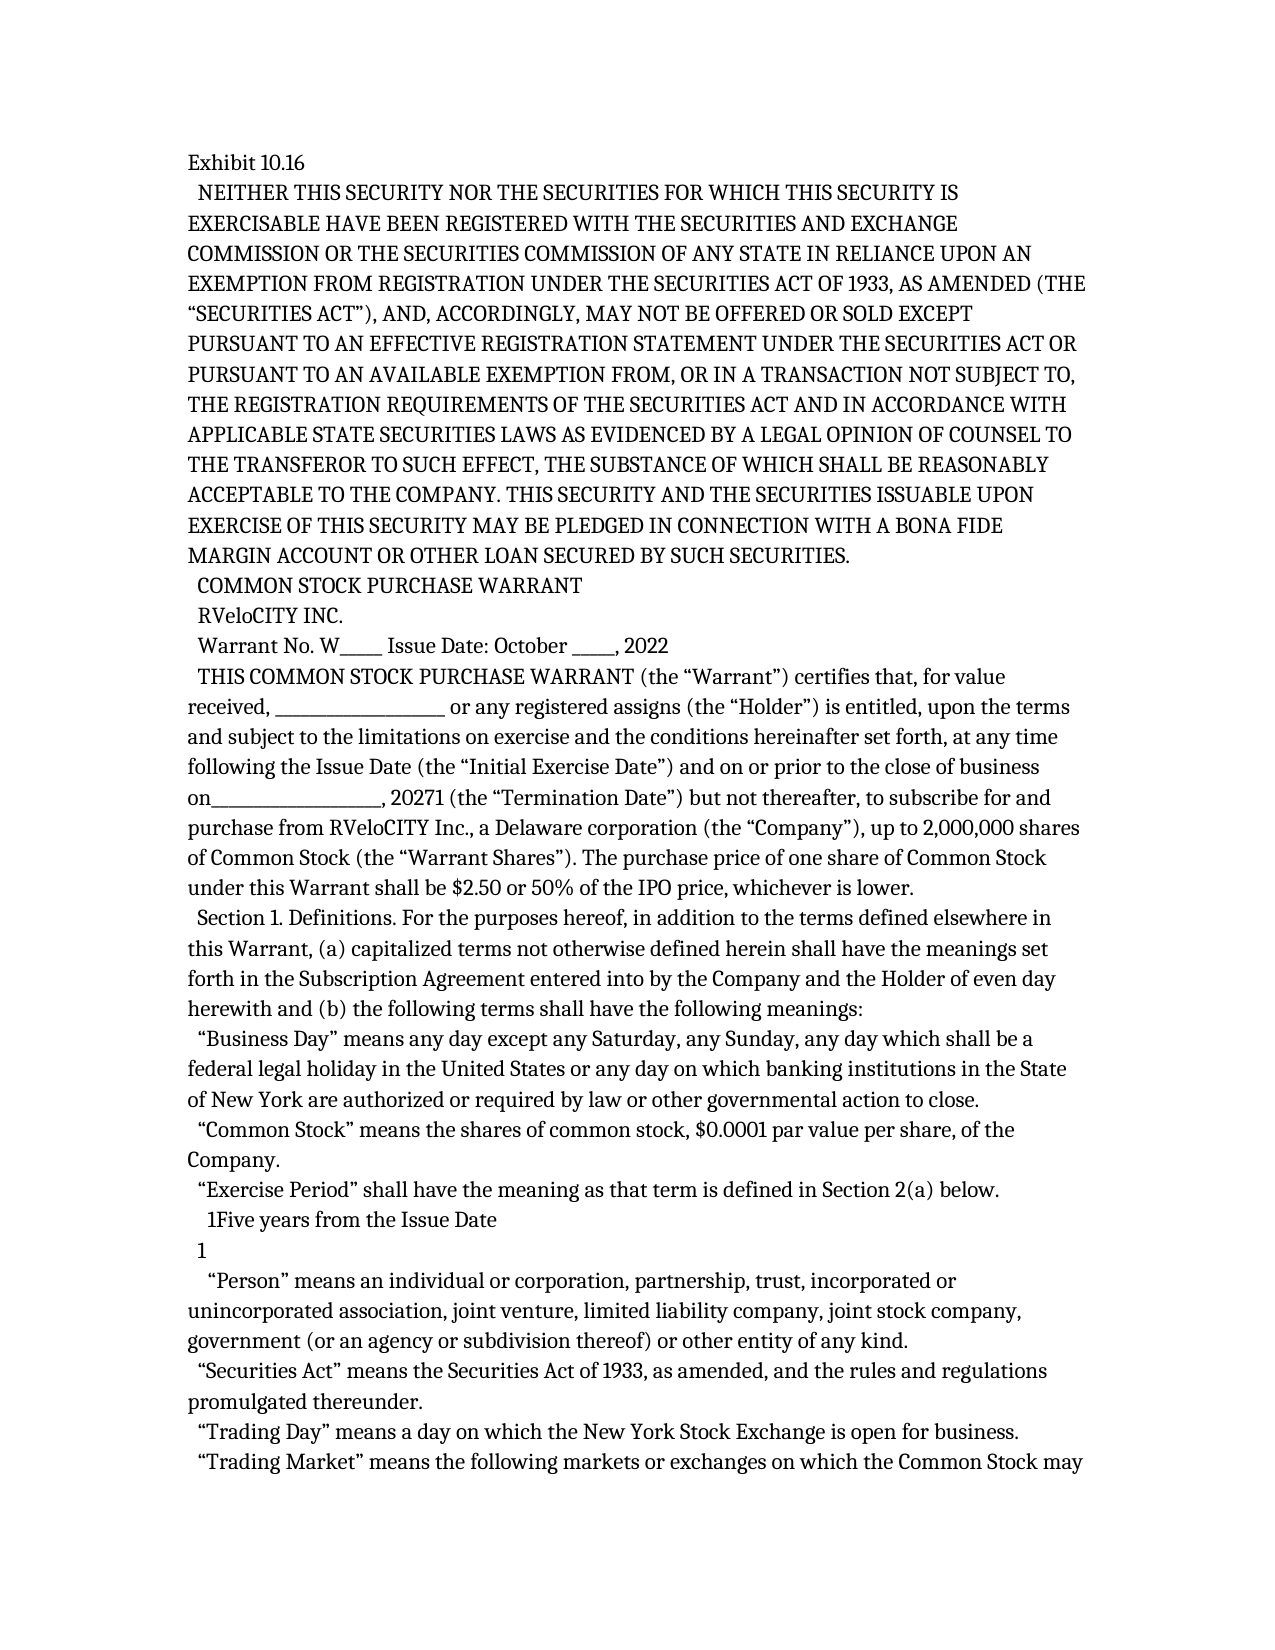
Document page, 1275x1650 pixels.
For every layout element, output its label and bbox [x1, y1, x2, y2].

text [187, 150, 1087, 1475]
